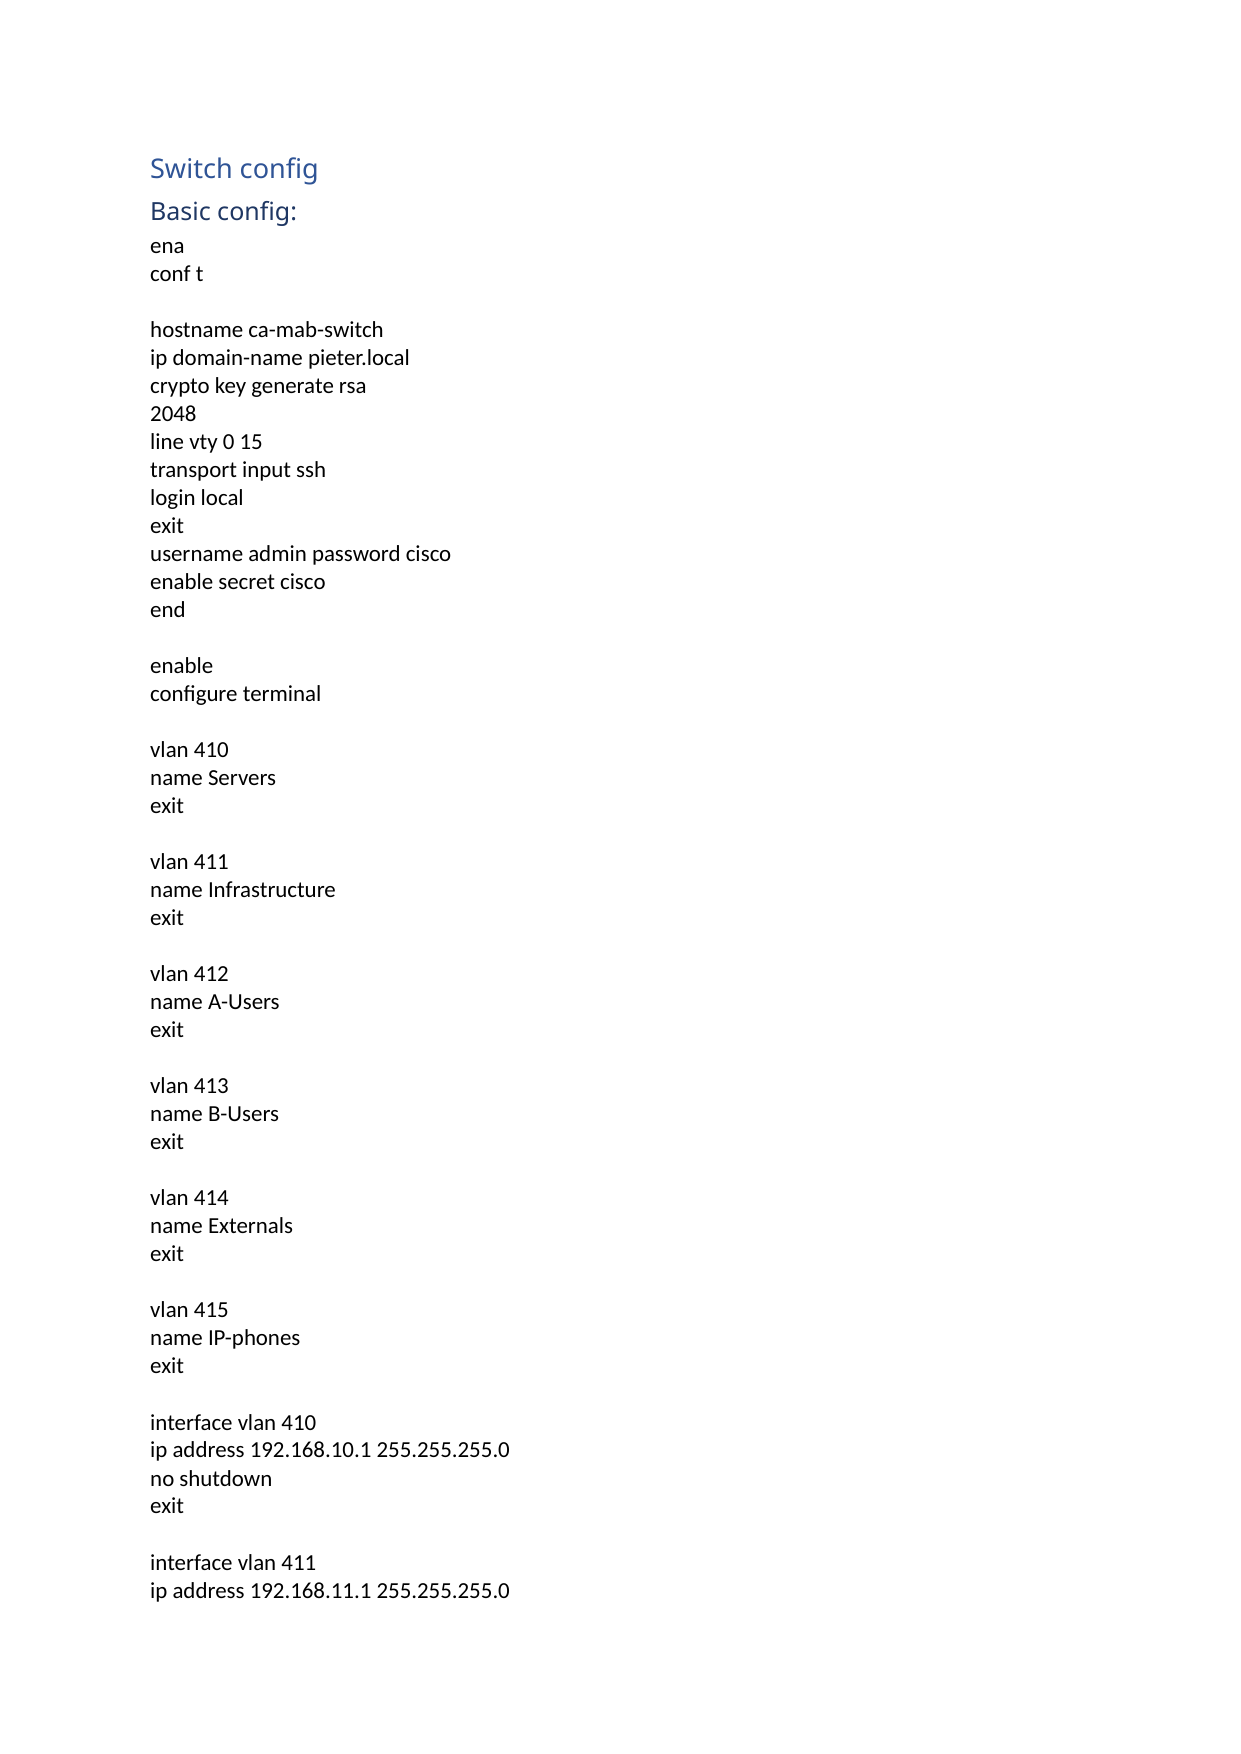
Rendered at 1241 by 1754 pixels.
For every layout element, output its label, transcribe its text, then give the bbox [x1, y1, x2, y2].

text exit [150, 1127, 1090, 1155]
text name Externals [150, 1211, 1090, 1239]
text ip address 192.168.11.1 255.255.255.0 [150, 1576, 1090, 1604]
text vlan 410 [150, 735, 1090, 763]
text name A-Users [150, 987, 1090, 1015]
text conf t [150, 259, 1090, 287]
text exit [150, 791, 1090, 819]
text ena [150, 231, 1090, 259]
text name Infrastructure [150, 875, 1090, 903]
text exit [150, 1239, 1090, 1267]
text exit [150, 903, 1090, 931]
text name B-Users [150, 1099, 1090, 1127]
text line vty 0 15 [150, 427, 1090, 455]
text vlan 414 [150, 1183, 1090, 1211]
text interface vlan 410 [150, 1408, 1090, 1436]
text exit [150, 1492, 1090, 1520]
text name Servers [150, 763, 1090, 791]
text end [150, 595, 1090, 623]
subtitle Switch config [150, 150, 1090, 187]
text enable secret cisco [150, 567, 1090, 595]
text vlan 413 [150, 1071, 1090, 1099]
text no shutdown [150, 1464, 1090, 1492]
text vlan 415 [150, 1296, 1090, 1323]
text enable [150, 651, 1090, 679]
text vlan 412 [150, 959, 1090, 987]
text hostname ca-mab-switch [150, 315, 1090, 343]
text name IP-phones [150, 1323, 1090, 1352]
text username admin password cisco [150, 539, 1090, 567]
text configure terminal [150, 679, 1090, 707]
text login local [150, 483, 1090, 511]
text exit [150, 1015, 1090, 1043]
text exit [150, 1352, 1090, 1379]
subtitle Basic config: [150, 194, 1090, 228]
text vlan 411 [150, 847, 1090, 875]
text crypto key generate rsa [150, 371, 1090, 399]
text transport input ssh [150, 455, 1090, 483]
text ip address 192.168.10.1 255.255.255.0 [150, 1436, 1090, 1464]
text ip domain-name pieter.local [150, 343, 1090, 371]
text 2048 [150, 399, 1090, 427]
text exit [150, 511, 1090, 539]
text interface vlan 411 [150, 1548, 1090, 1576]
